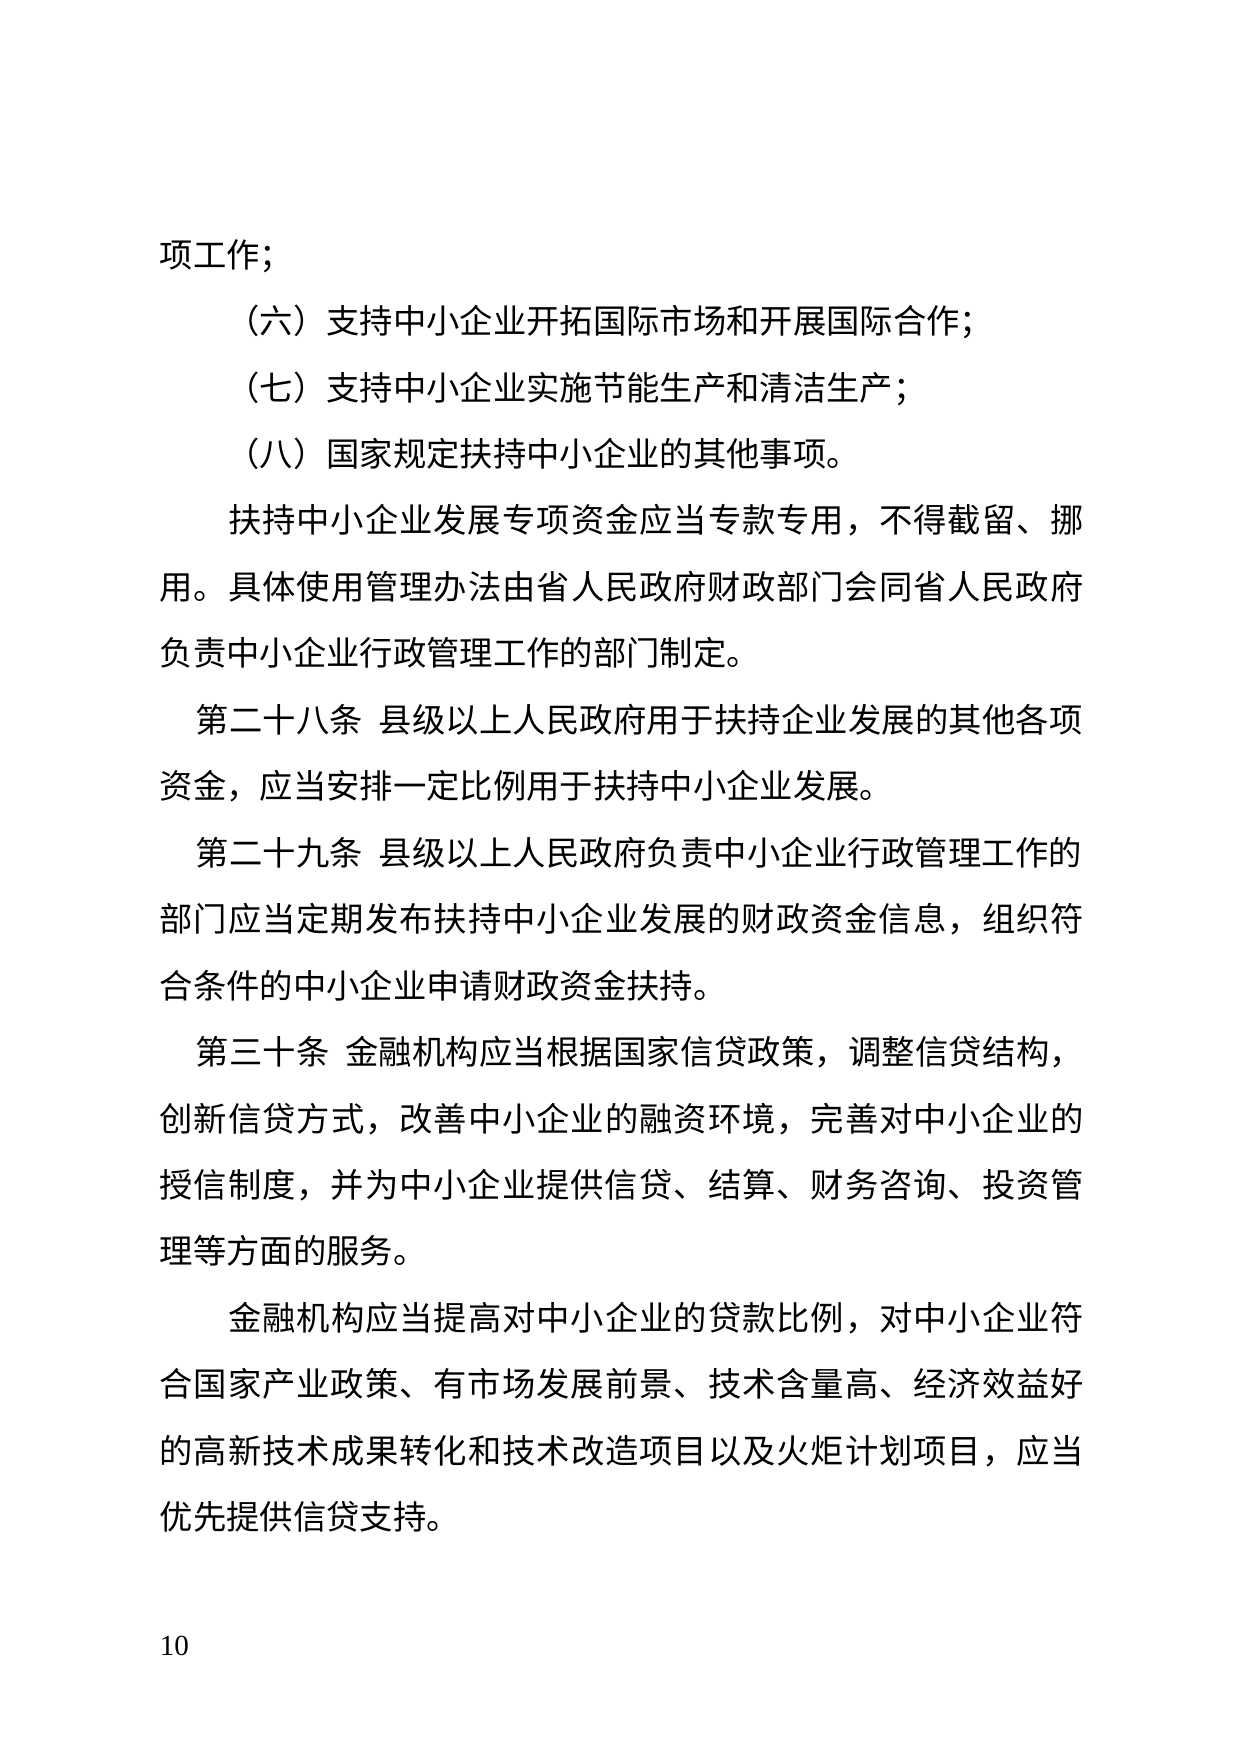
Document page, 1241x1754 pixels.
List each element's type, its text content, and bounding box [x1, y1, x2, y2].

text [159, 219, 1084, 286]
text （七）支持中小企业实施节能生产和清洁生产； [159, 352, 1084, 419]
text （六）支持中小企业开拓国际市场和开展国际合作； [159, 286, 1084, 352]
text 第二十九条 县级以上人民政府负责中小企业行政管理工作的部门应当定期发布扶持中小企业发展的财政资金信息，组织符合条件的中小企业申请财政资金扶持。 [159, 817, 1084, 1017]
text 第二十八条 县级以上人民政府用于扶持企业发展的其他各项资金，应当安排一定比例用于扶持中小企业发展。 [159, 684, 1084, 817]
text 第三十条 金融机构应当根据国家信贷政策，调整信贷结构，创新信贷方式，改善中小企业的融资环境，完善对中小企业的授信制度，并为中小企业提供信贷、结算、财务咨询、投资管理等方面的服务。 [159, 1017, 1084, 1283]
text （八）国家规定扶持中小企业的其他事项。 [159, 419, 1084, 485]
text 金融机构应当提高对中小企业的贷款比例，对中小企业符合国家产业政策、有市场发展前景、技术含量高、经济效益好的高新技术成果转化和技术改造项目以及火炬计划项目，应当优先提供信贷支持。 [159, 1283, 1084, 1548]
text 扶持中小企业发展专项资金应当专款专用，不得截留、挪用。具体使用管理办法由省人民政府财政部门会同省人民政府负责中小企业行政管理工作的部门制定。 [159, 485, 1084, 684]
